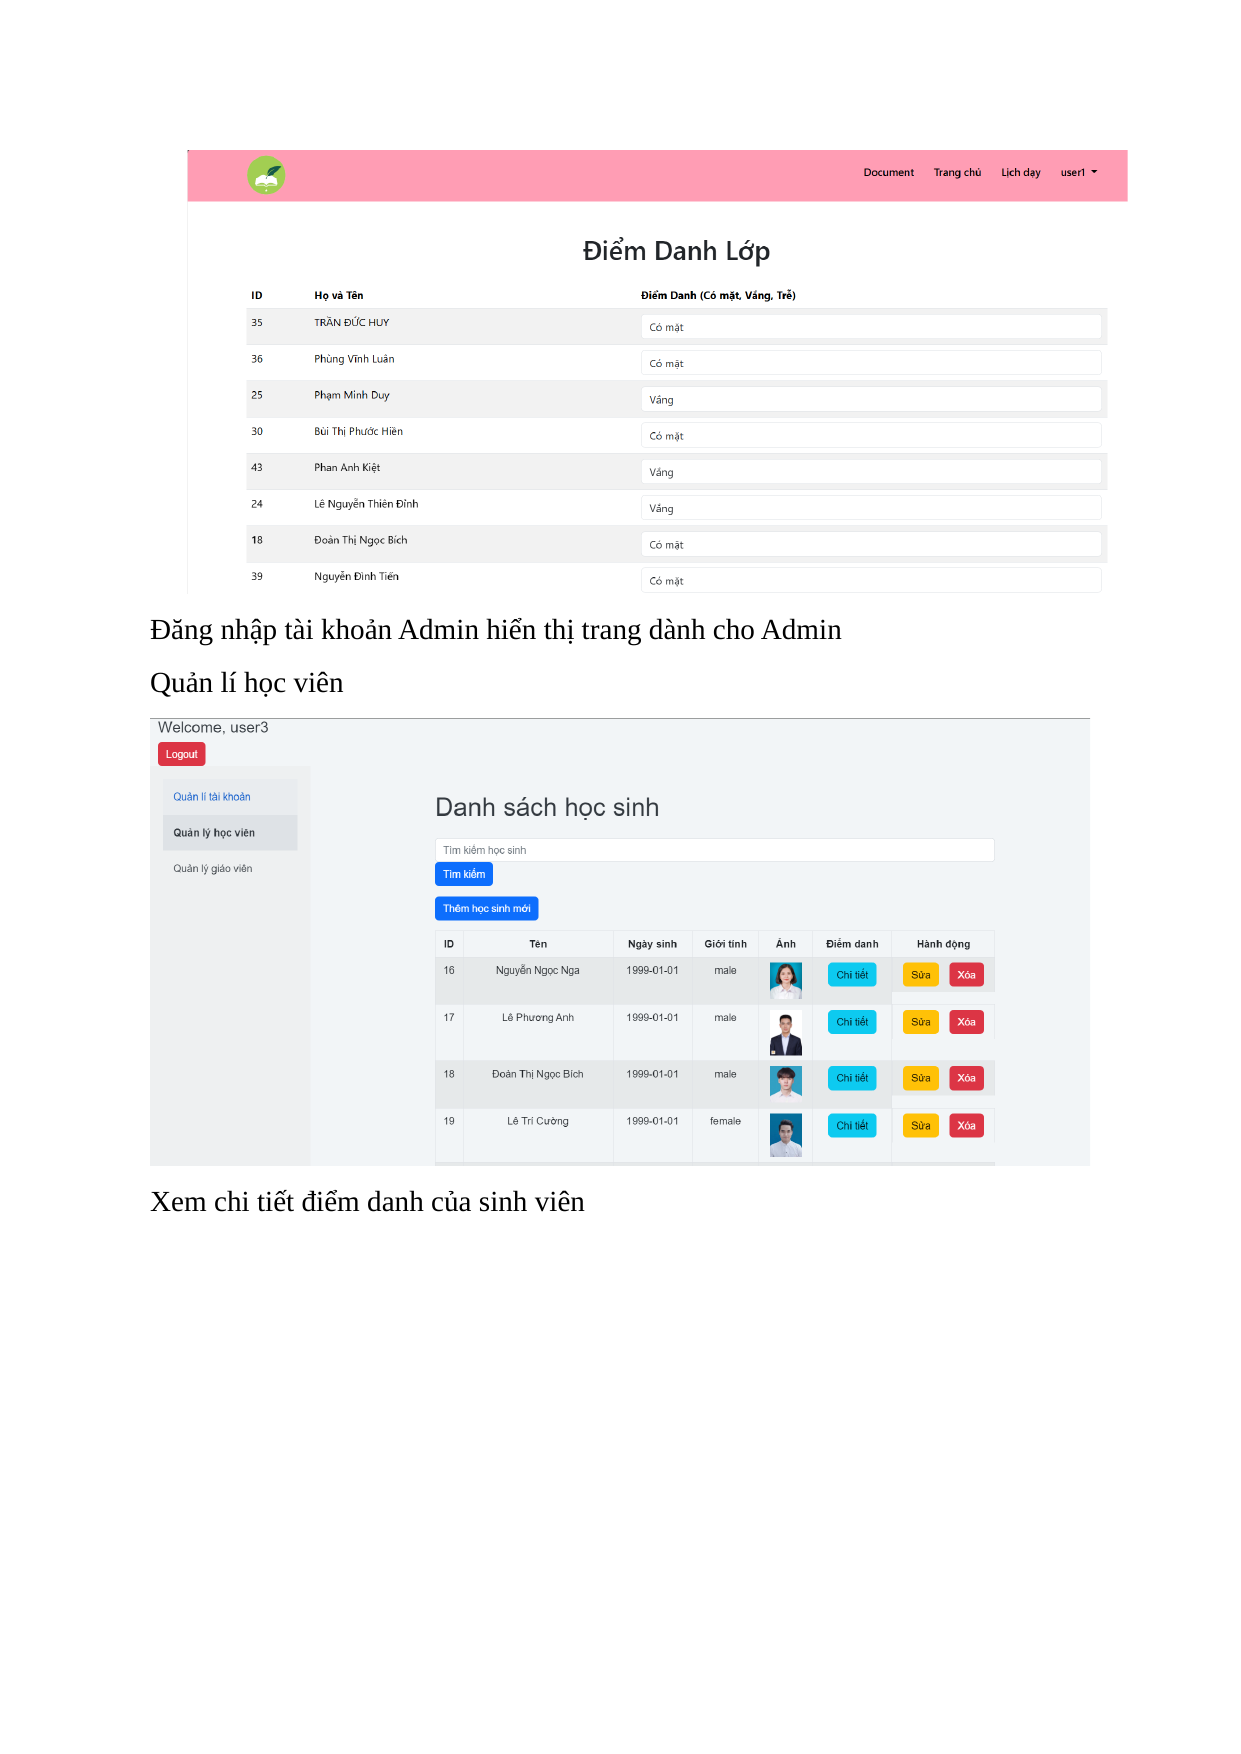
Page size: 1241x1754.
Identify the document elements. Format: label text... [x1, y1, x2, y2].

text Đăng nhập tài khoản Admin hiển thị trang dành cho Admin [150, 612, 1090, 646]
picture [150, 718, 1091, 1166]
picture [187, 150, 1128, 594]
text Xem chi tiết điểm danh của sinh viên [150, 1184, 1090, 1218]
text Quản lí học viên [150, 665, 1090, 699]
